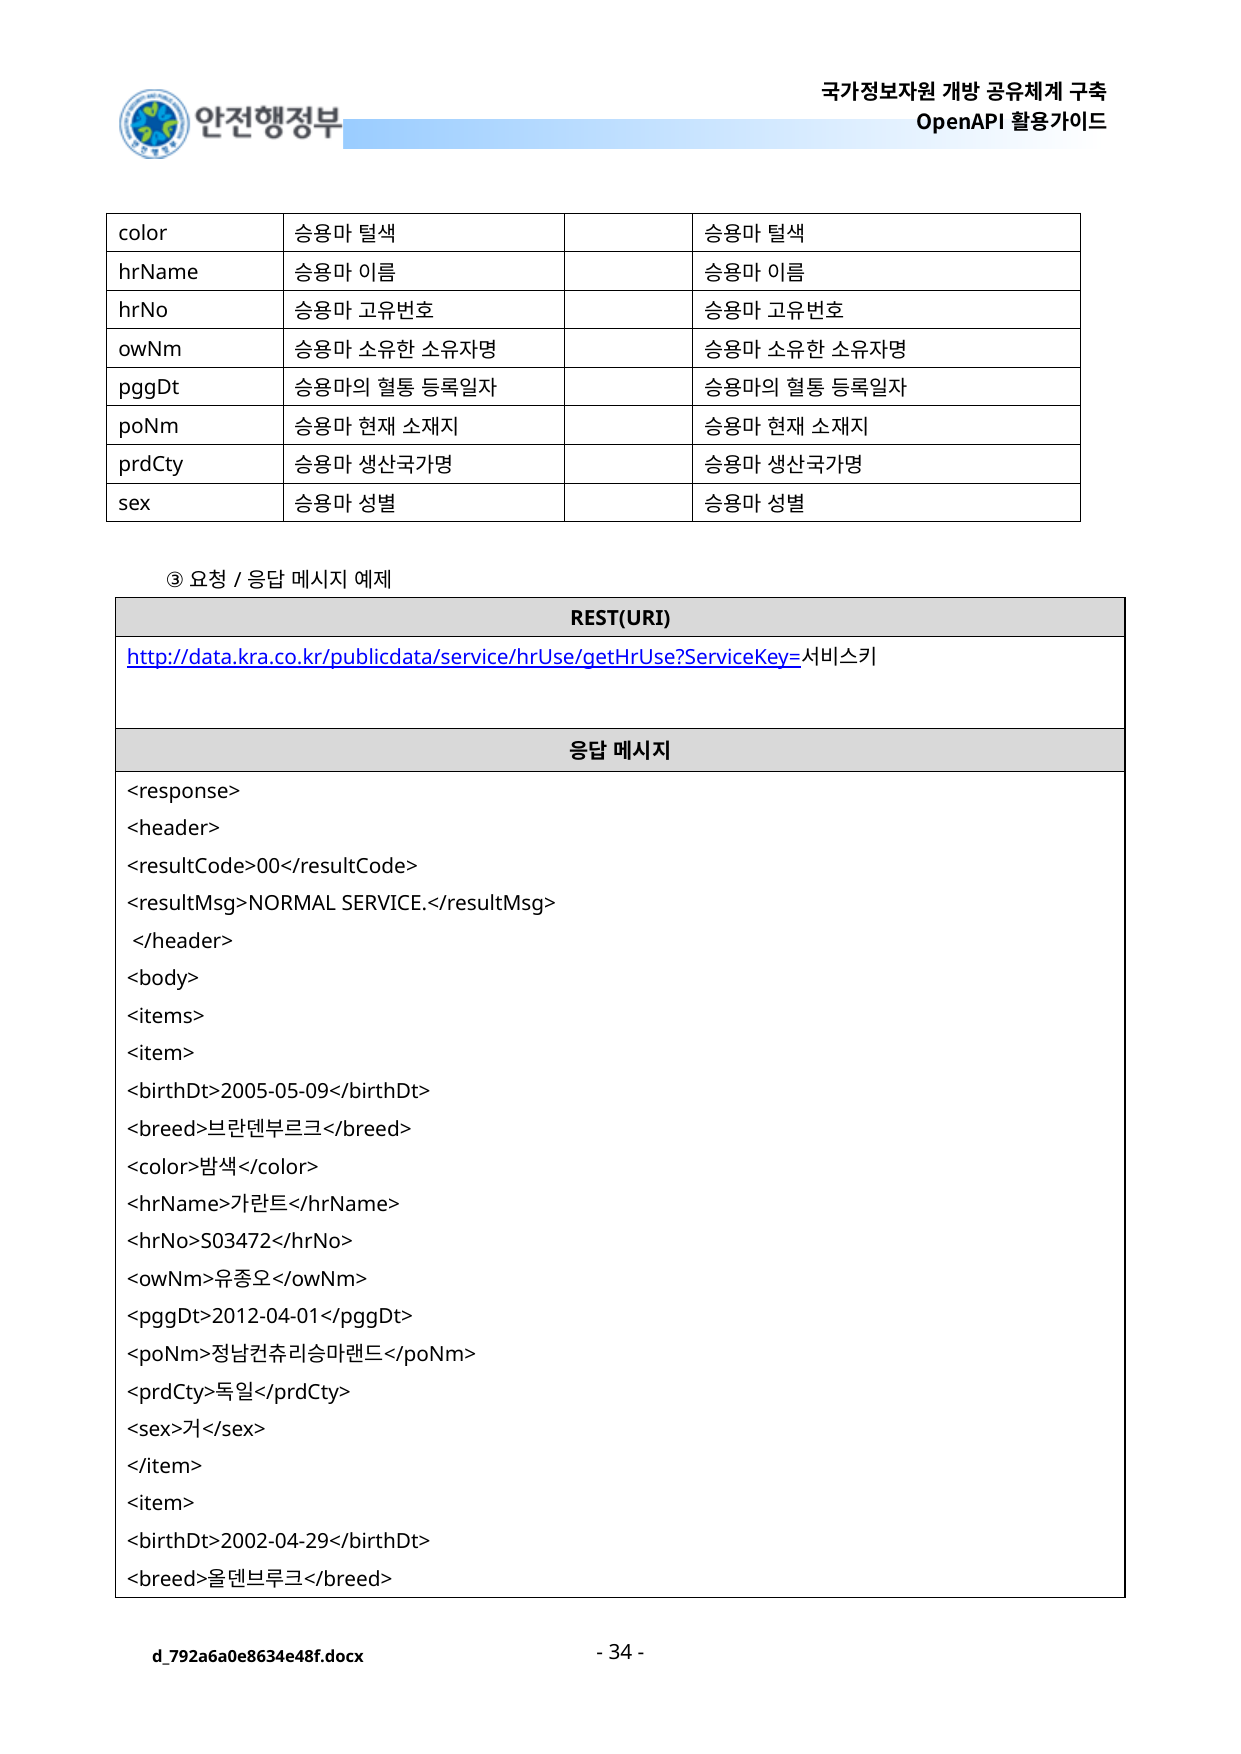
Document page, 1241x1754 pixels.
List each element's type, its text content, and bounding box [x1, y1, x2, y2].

table_cell [565, 291, 692, 328]
table_cell hrName [107, 252, 283, 290]
table_cell 승용마 이름 [693, 252, 1080, 290]
table_cell [565, 406, 692, 444]
table_cell hrNo [107, 291, 283, 328]
table_cell http://data.kra.co.kr/publicdata/service/hrUse/getHrUse?ServiceKey=서비스키 [116, 637, 1124, 728]
table_cell color [107, 214, 283, 251]
table_header REST(URI) [116, 598, 1124, 636]
table_cell 승용마 생산국가명 [284, 445, 564, 482]
table_cell 승용마 털색 [284, 214, 564, 251]
table_cell 승용마 현재 소재지 [284, 406, 564, 444]
table_cell 승용마 이름 [284, 252, 564, 290]
table_cell 응답 메시지 [116, 729, 1124, 771]
table_cell prdCty [107, 445, 283, 482]
table_cell [565, 368, 692, 405]
table_cell sex [107, 484, 283, 521]
table_cell [565, 484, 692, 521]
table_cell 승용마의 혈통 등록일자 [693, 368, 1080, 405]
table_cell poNm [107, 406, 283, 444]
picture [118, 88, 344, 159]
table_cell 승용마 고유번호 [693, 291, 1080, 328]
table_cell 승용마 성별 [284, 484, 564, 521]
table_cell [565, 214, 692, 251]
subtitle 요청 / 응답 메시지 예제 [165, 559, 1122, 597]
table_cell 승용마 고유번호 [284, 291, 564, 328]
table_cell [565, 329, 692, 367]
table_cell 승용마 소유한 소유자명 [284, 329, 564, 367]
table_cell [565, 252, 692, 290]
table_cell 승용마 생산국가명 [693, 445, 1080, 482]
table_cell 승용마 소유한 소유자명 [693, 329, 1080, 367]
table_cell 승용마 성별 [693, 484, 1080, 521]
table_cell 승용마의 혈통 등록일자 [284, 368, 564, 405]
table_cell [565, 445, 692, 482]
table_cell owNm [107, 329, 283, 367]
table_cell 승용마 털색 [693, 214, 1080, 251]
table_cell 승용마 현재 소재지 [693, 406, 1080, 444]
table_cell pggDt [107, 368, 283, 405]
